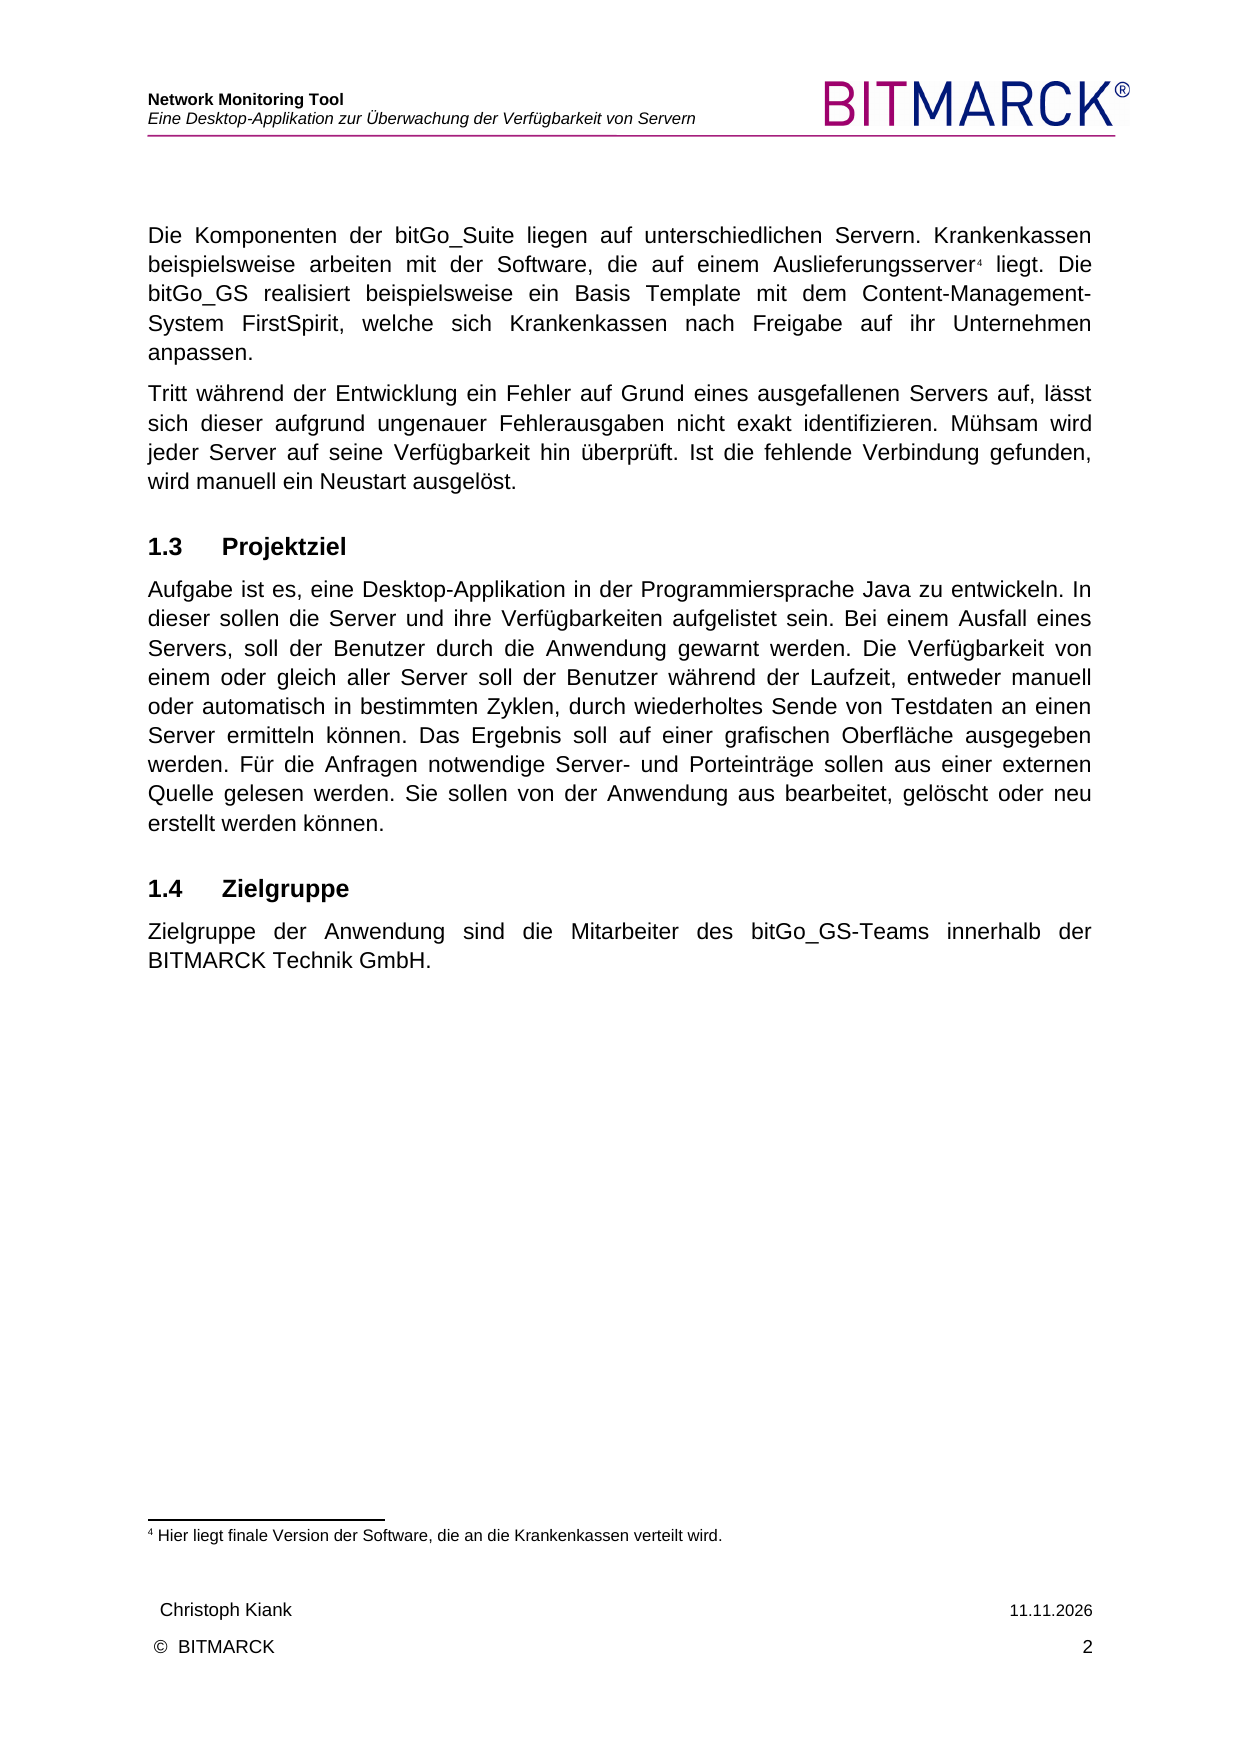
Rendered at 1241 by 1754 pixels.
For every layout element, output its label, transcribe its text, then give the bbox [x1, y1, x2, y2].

text Die Komponenten der bitGo_Suite liegen auf unterschiedlichen Servern. Krankenkassen beispielsweise arbeiten mit der Software, die auf einem Auslieferungsserver liegt. Die bitGo_GS realisiert beispielsweise ein Basis Template mit dem Content-Management-System FirstSpirit, welche sich Krankenkassen nach Freigabe auf ihr Unternehmen anpassen. [148, 219, 1092, 365]
text Tritt während der Entwicklung ein Fehler auf Grund eines ausgefallenen Servers auf, lässt sich dieser aufgrund ungenauer Fehlerausgaben nicht exakt identifizieren. Mühsam wird jeder Server auf seine Verfügbarkeit hin überprüft. Ist die fehlende Verbindung gefunden, wird manuell ein Neustart ausgelöst. [148, 378, 1092, 494]
text Zielgruppe der Anwendung sind die Mitarbeiter des bitGo_GS-Teams innerhalb der BITMARCK Technik GmbH. [148, 915, 1092, 973]
text Aufgabe ist es, eine Desktop-Applikation in der Programmiersprache Java zu entwickeln. In dieser sollen die Server und ihre Verfügbarkeiten aufgelistet sein. Bei einem Ausfall eines Servers, soll der Benutzer durch die Anwendung gewarnt werden. Die Verfügbarkeit von einem oder gleich aller Server soll der Benutzer während der Laufzeit, entweder manuell oder automatisch in bestimmten Zyklen, durch wiederholtes Sende von Testdaten an einen Server ermitteln können. Das Ergebnis soll auf einer grafischen Oberfläche ausgegeben werden. Für die Anfragen notwendige Server- und Porteinträge sollen aus einer externen Quelle gelesen werden. Sie sollen von der Anwendung aus bearbeitet, gelöscht oder neu erstellt werden können. [148, 573, 1092, 836]
text Projektziel [148, 532, 1092, 561]
text Zielgruppe [148, 873, 1092, 903]
picture [824, 81, 1130, 126]
